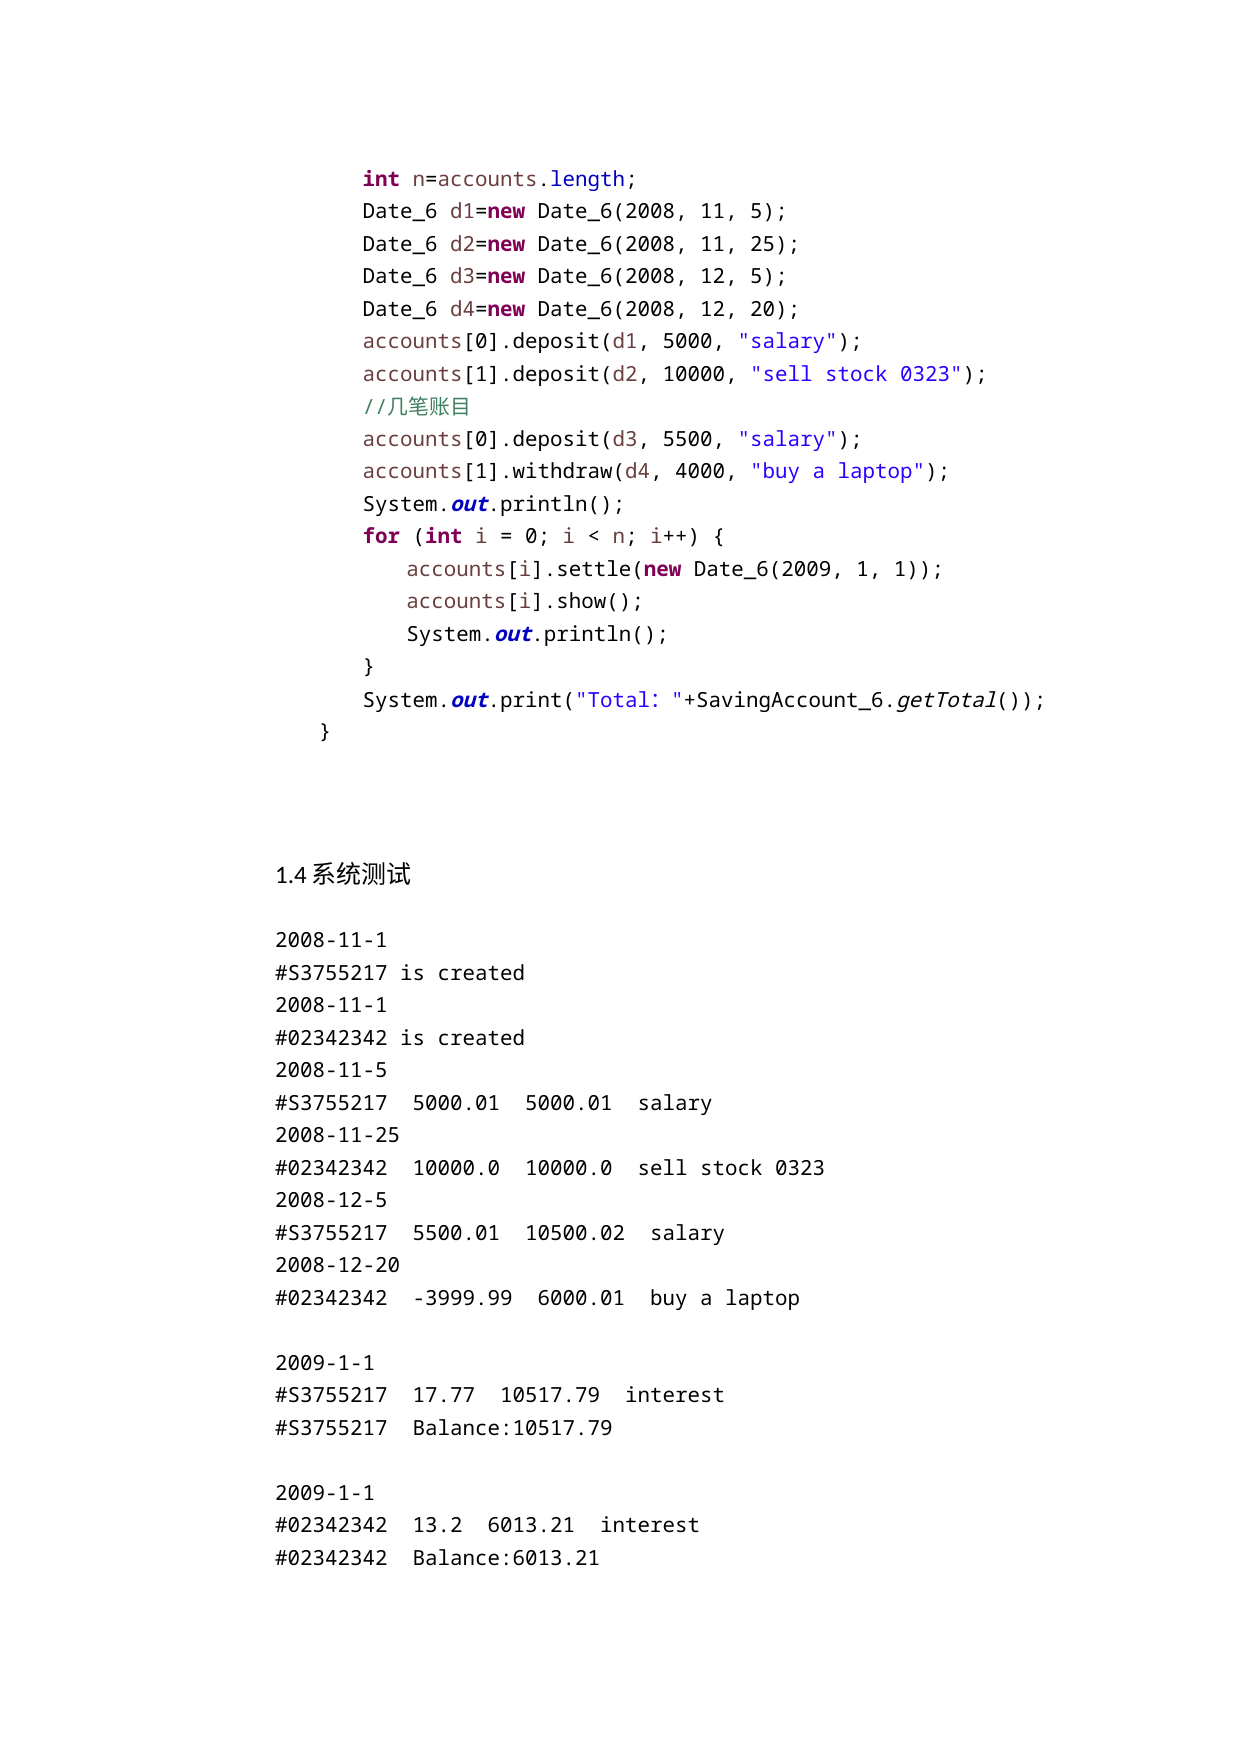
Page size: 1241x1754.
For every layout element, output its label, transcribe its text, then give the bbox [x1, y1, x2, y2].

text System.out.print("Total："+SavingAccount_6.getTotal()); [187, 682, 1053, 714]
text #02342342 10000.0 10000.0 sell stock 0323 [231, 1151, 1053, 1183]
text for (int i = 0; i < n; i++) { [187, 519, 1053, 552]
text #S3755217 Balance:10517.79 [231, 1411, 1053, 1443]
text accounts[i].show(); [187, 584, 1053, 617]
text Date_6 d4=new Date_6(2008, 12, 20); [187, 292, 1053, 324]
text #02342342 -3999.99 6000.01 buy a laptop [231, 1281, 1053, 1313]
text System.out.println(); [187, 617, 1053, 649]
text #S3755217 is created [231, 956, 1053, 988]
text 2008-11-1 [231, 923, 1053, 956]
text 2008-11-5 [231, 1053, 1053, 1086]
text 2009-1-1 [231, 1346, 1053, 1378]
text Date_6 d2=new Date_6(2008, 11, 25); [187, 227, 1053, 259]
text accounts[0].deposit(d3, 5500, "salary"); [187, 422, 1053, 454]
text //几笔账目 [187, 389, 1053, 422]
text accounts[i].settle(new Date_6(2009, 1, 1)); [187, 552, 1053, 584]
text 1.4系统测试 [275, 840, 1053, 905]
text accounts[1].deposit(d2, 10000, "sell stock 0323"); [187, 357, 1053, 389]
text #02342342 Balance:6013.21 [231, 1541, 1053, 1573]
text 2008-12-5 [231, 1183, 1053, 1216]
text 2008-12-20 [231, 1248, 1053, 1281]
text } [187, 649, 1053, 682]
text 2008-11-25 [231, 1118, 1053, 1151]
text Date_6 d1=new Date_6(2008, 11, 5); [187, 194, 1053, 227]
text } [231, 714, 1053, 747]
text accounts[0].deposit(d1, 5000, "salary"); [187, 324, 1053, 357]
text #02342342 13.2 6013.21 interest [231, 1508, 1053, 1541]
text Date_6 d3=new Date_6(2008, 12, 5); [187, 259, 1053, 292]
text 2008-11-1 [231, 988, 1053, 1021]
text #02342342 is created [231, 1021, 1053, 1053]
text #S3755217 5000.01 5000.01 salary [231, 1086, 1053, 1118]
text #S3755217 17.77 10517.79 interest [231, 1378, 1053, 1411]
text accounts[1].withdraw(d4, 4000, "buy a laptop"); [187, 454, 1053, 487]
text System.out.println(); [187, 487, 1053, 519]
text 2009-1-1 [231, 1476, 1053, 1508]
text int n=accounts.length; [187, 162, 1053, 194]
text #S3755217 5500.01 10500.02 salary [231, 1216, 1053, 1248]
